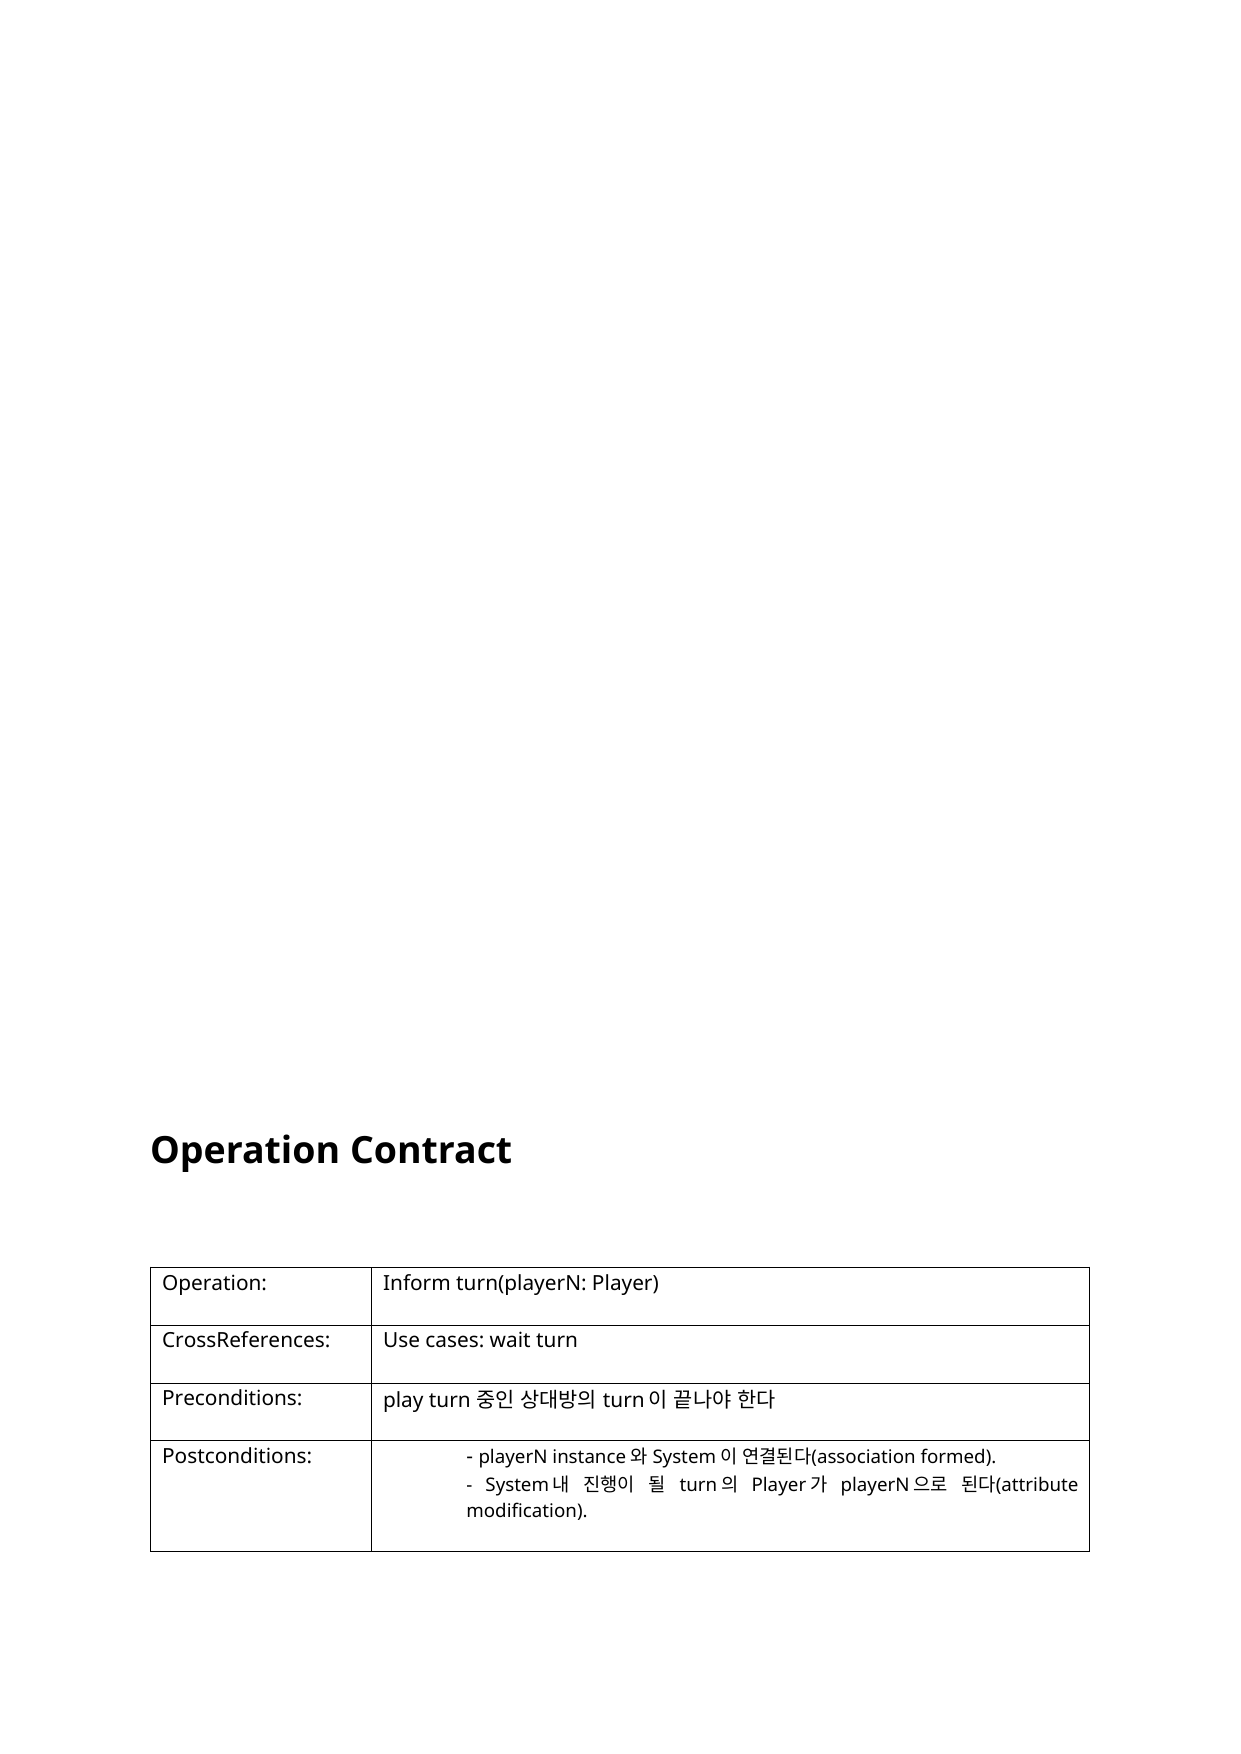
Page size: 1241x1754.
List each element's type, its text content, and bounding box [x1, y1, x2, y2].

text Operation Contract [150, 1123, 1090, 1174]
table_header Inform turn(playerN: Player) [372, 1268, 1089, 1324]
table_cell Postconditions: [151, 1441, 371, 1551]
table_cell play turn 중인 상대방의 turn이 끝나야 한다 [372, 1384, 1089, 1440]
table_cell Use cases: wait turn [372, 1326, 1089, 1382]
table_cell - playerN instance와 System이 연결된다(association formed). - System내 진행이 될 turn의 Player가 playerN으로 된다(attribute modification). [372, 1441, 1089, 1551]
table_cell CrossReferences: [151, 1326, 371, 1382]
table_header Operation: [151, 1268, 371, 1324]
table_cell Preconditions: [151, 1384, 371, 1440]
